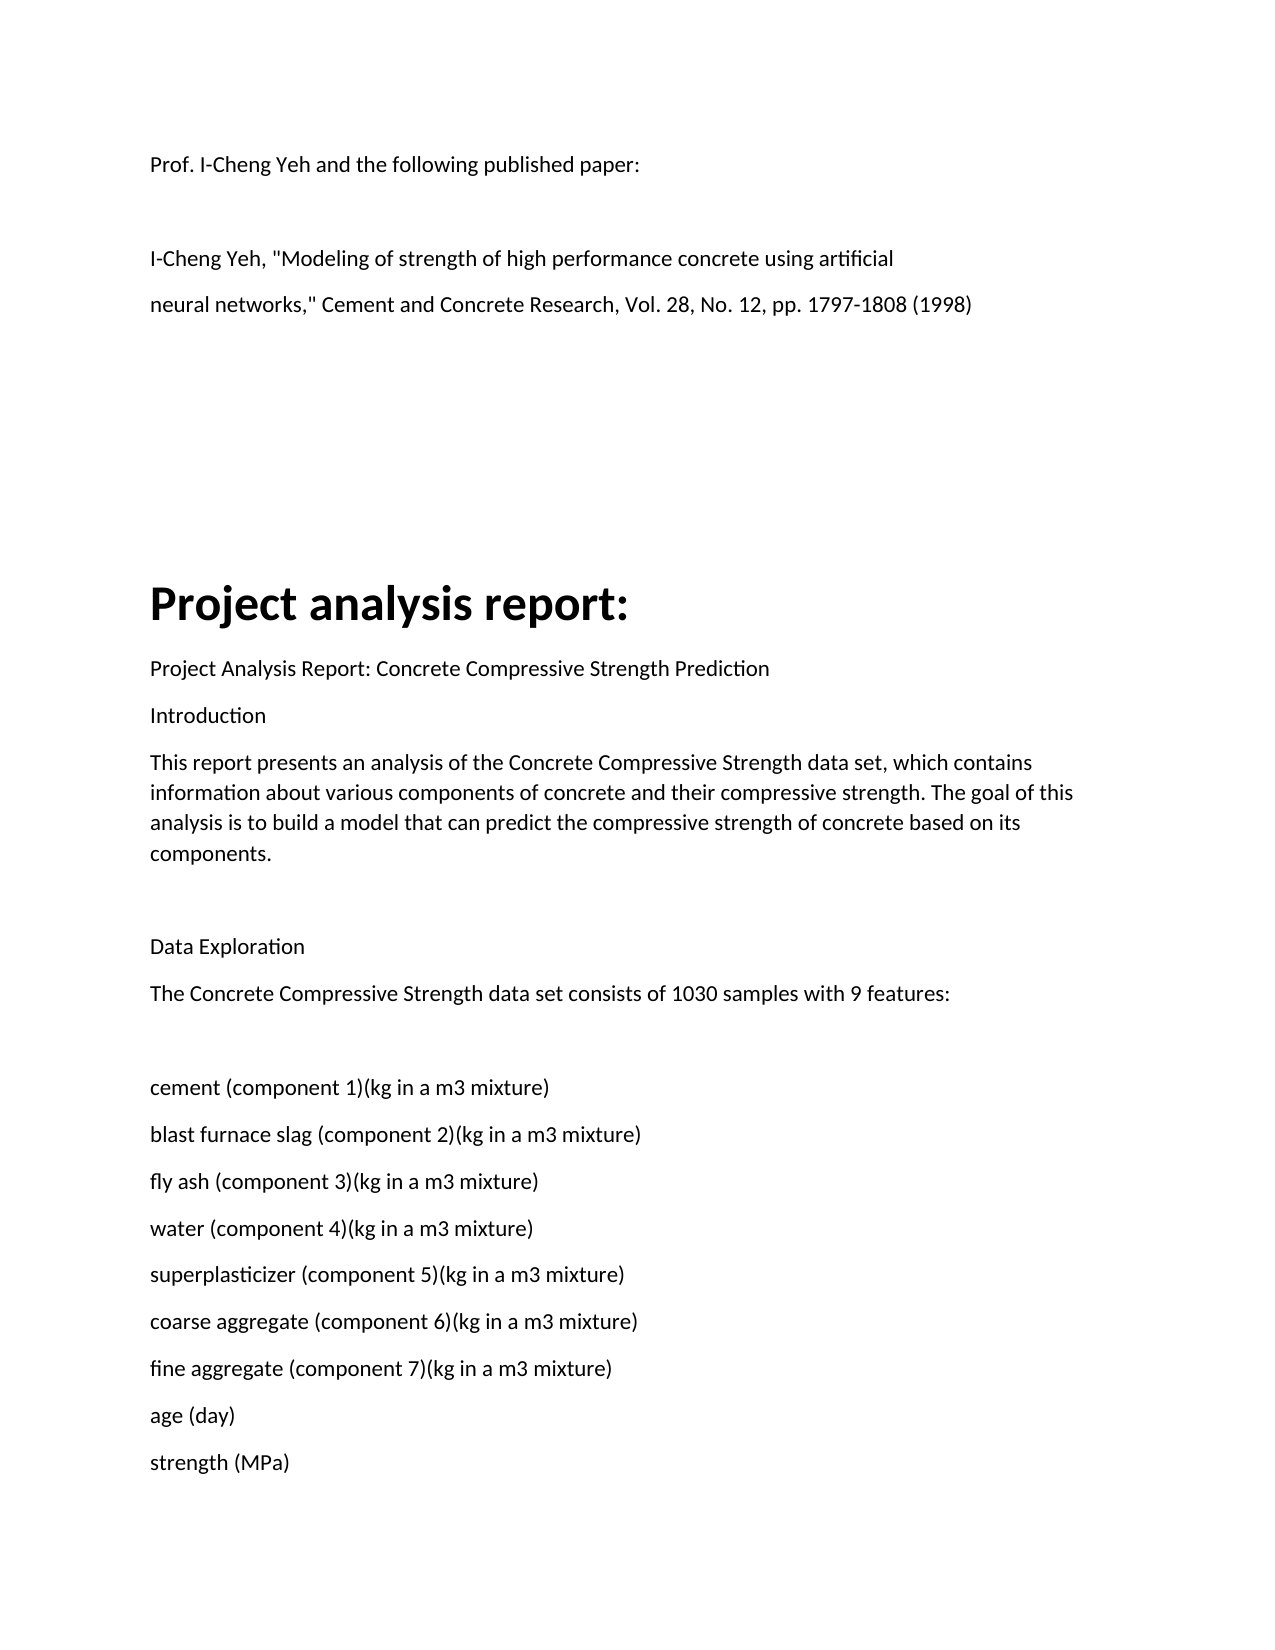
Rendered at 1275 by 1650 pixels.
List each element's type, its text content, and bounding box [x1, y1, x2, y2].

text age (day) [150, 1401, 1125, 1429]
text cement (component 1)(kg in a m3 mixture) [150, 1073, 1125, 1101]
text Project Analysis Report: Concrete Compressive Strength Prediction [150, 654, 1125, 682]
text water (component 4)(kg in a m3 mixture) [150, 1214, 1125, 1242]
text fly ash (component 3)(kg in a m3 mixture) [150, 1167, 1125, 1195]
text This report presents an analysis of the Concrete Compressive Strength data set, which contains information about various components of concrete and their compressive strength. The goal of this analysis is to build a model that can predict the compressive strength of concrete based on its components. [150, 748, 1125, 867]
text fine aggregate (component 7)(kg in a m3 mixture) [150, 1354, 1125, 1382]
text blast furnace slag (component 2)(kg in a m3 mixture) [150, 1120, 1125, 1148]
text The Concrete Compressive Strength data set consists of 1030 samples with 9 features: [150, 979, 1125, 1007]
text neural networks," Cement and Concrete Research, Vol. 28, No. 12, pp. 1797-1808 (1998) [150, 291, 1125, 319]
text coarse aggregate (component 6)(kg in a m3 mixture) [150, 1307, 1125, 1336]
text Data Exploration [150, 932, 1125, 961]
text superplasticizer (component 5)(kg in a m3 mixture) [150, 1261, 1125, 1289]
text strength (MPa) [150, 1448, 1125, 1476]
text Project analysis report: [150, 572, 1125, 633]
text Introduction [150, 701, 1125, 729]
text I-Cheng Yeh, "Modeling of strength of high performance concrete using artificial [150, 244, 1125, 272]
text Prof. I-Cheng Yeh and the following published paper: [150, 150, 1125, 178]
